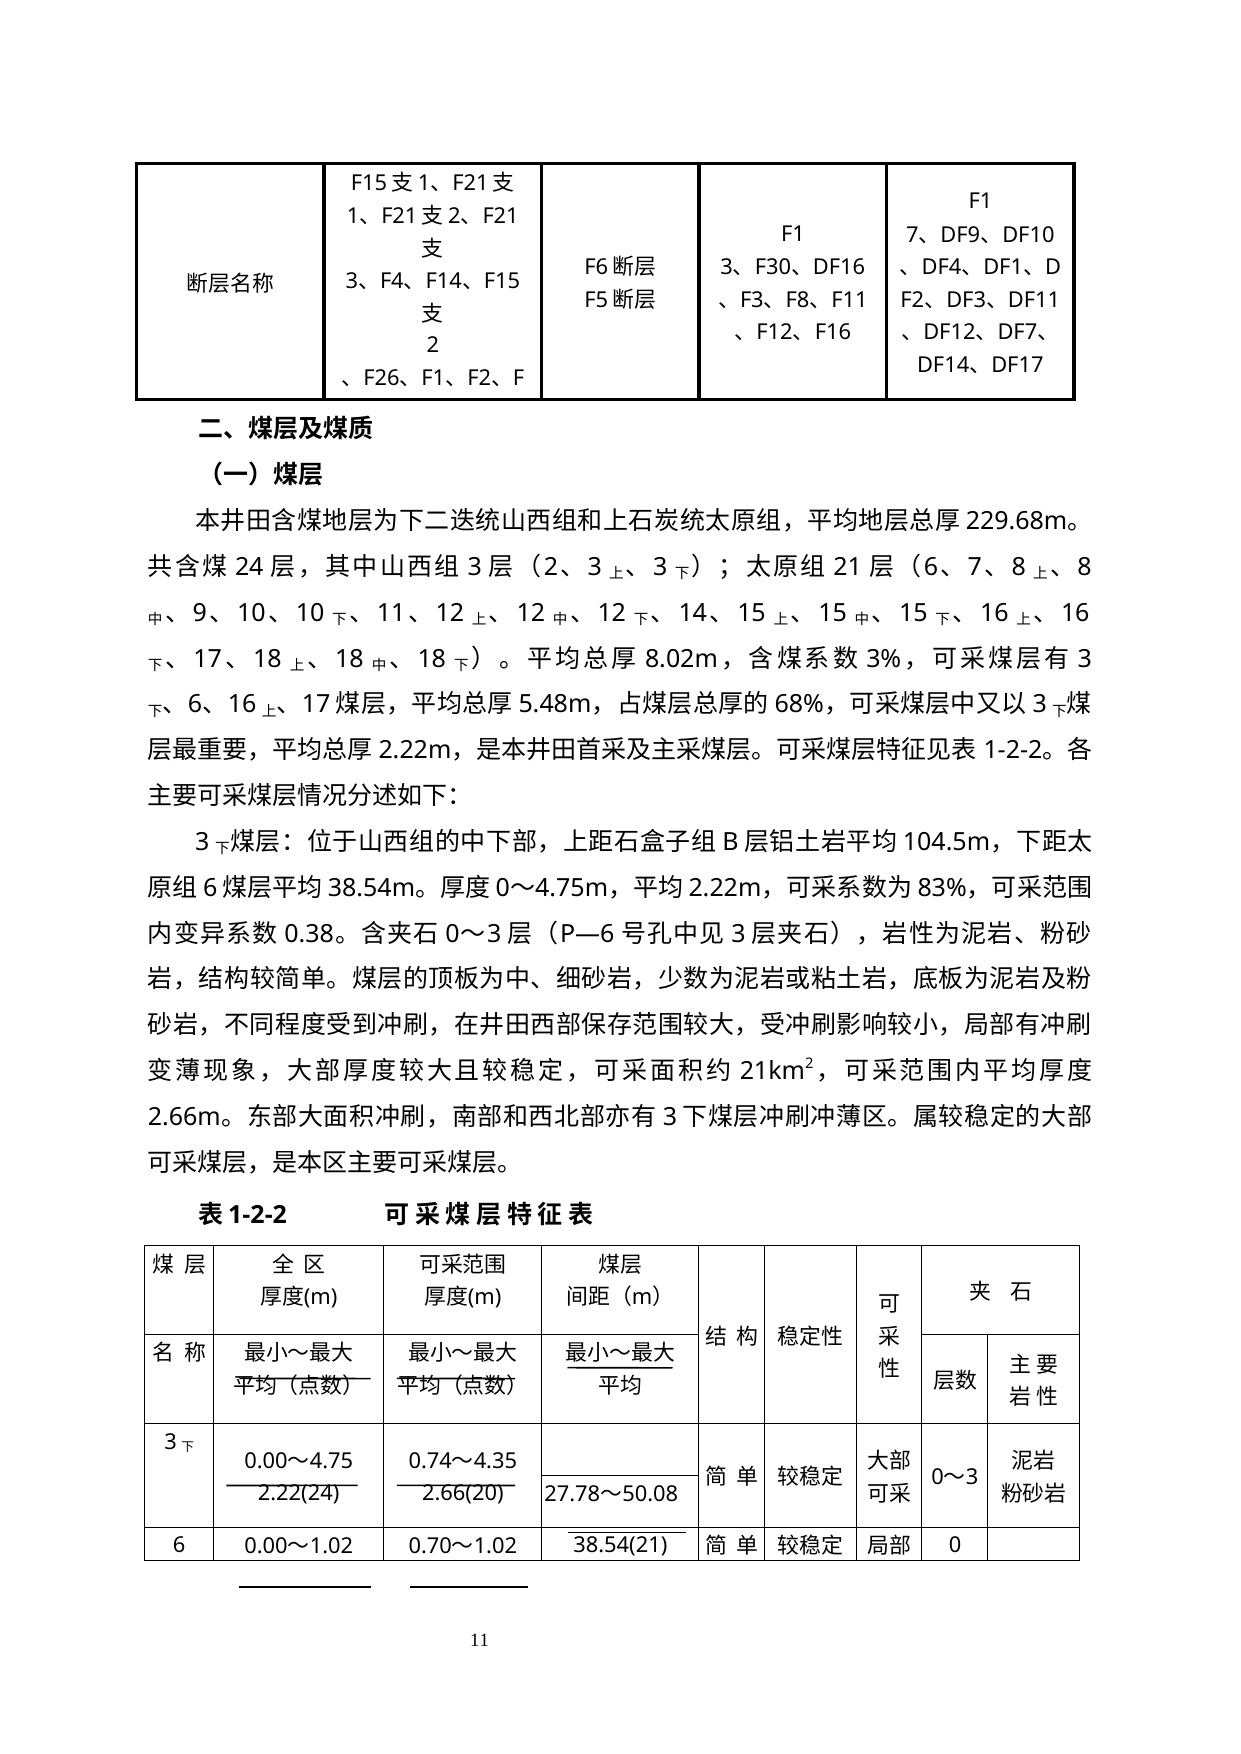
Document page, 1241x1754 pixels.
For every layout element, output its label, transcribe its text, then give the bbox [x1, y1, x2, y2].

table_cell 最小～最大 平均（点数） [384, 1335, 541, 1422]
table_cell F17、DF9、DF10、DF4、DF1、DF2、DF3、DF11、DF12、DF7、DF14、DF17 [888, 165, 1072, 398]
table_cell 27.78～50.08 [542, 1476, 698, 1527]
table_cell [542, 1424, 698, 1474]
table_cell 大部可采 [857, 1424, 921, 1527]
table_cell 0 [922, 1528, 987, 1560]
table_header 可采范围 厚度(m) [384, 1246, 541, 1334]
table_cell 0.00～4.75 2.22(24) [214, 1424, 383, 1527]
table_cell 0.70～1.02 0.82 (20) [384, 1528, 541, 1560]
table_header 可 采 性 [857, 1246, 921, 1422]
table_cell 简 单 [699, 1424, 764, 1527]
table_cell F6断层 F5断层 [543, 165, 697, 398]
table_header 稳定性 [765, 1246, 856, 1422]
table_cell 泥岩 粉砂岩 [988, 1424, 1079, 1527]
text 二、煤层及煤质 [148, 401, 1093, 447]
table_header 结 构 [699, 1246, 764, 1422]
text 本井田含煤地层为下二迭统山西组和上石炭统太原组，平均地层总厚229.68m。共含煤24层，其中山西组3层（2、3上、3下）；太原组21层（6、7、8上、8中、9、10、10下、11、12上、12中、12下、14、15上、15中、15下、16上、16下、17、18上、18中、18下）。平均总厚8.02m，含煤系数3%，可采煤层有3下、6、16上、17煤层，平均总厚5.48m，占煤层总厚的68%，可采煤层中又以3下煤层最重要，平均总厚2.22m，是本井田首采及主采煤层。可采煤层特征见表1-2-2。各主要可采煤层情况分述如下： [148, 493, 1093, 814]
table_header 全 区 厚度(m) [214, 1246, 383, 1334]
table_cell 简 单 [699, 1528, 764, 1560]
table_cell 较稳定 [765, 1424, 856, 1527]
table_cell 主 要 岩 性 [988, 1335, 1079, 1422]
table_cell [988, 1528, 1079, 1560]
table_header 煤层 间距（m） [542, 1246, 698, 1334]
table_cell 0.00～1.02 0.71（26） [214, 1528, 383, 1560]
table_cell F15支1、F21支1、F21支2、F21支3、F4、F14、F15支2、F26、F1、F2、F7、F9、F15、F18、F19、F21、 薛店断层 [326, 165, 540, 398]
table_cell 较稳定 [765, 1528, 856, 1560]
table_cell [542, 1528, 698, 1560]
table_cell 3下 [145, 1424, 213, 1527]
table_cell 0～3 [922, 1424, 987, 1527]
table_cell 最小～最大 平均 [542, 1335, 698, 1422]
table_cell F13、F30、DF16、F3、F8、F11、F12、F16 [701, 165, 885, 398]
text （一）煤层 [148, 447, 1093, 493]
text 表1-2-2 可 采 煤 层 特 征 表 [148, 1180, 1093, 1245]
table_cell 层数 [922, 1335, 987, 1422]
table_cell 断层名称 [138, 165, 322, 398]
table_cell 6 [145, 1528, 213, 1560]
table_cell 局部可采 [857, 1528, 921, 1560]
table_cell 名 称 [145, 1335, 213, 1422]
table_header 煤 层 [145, 1246, 213, 1334]
table_cell 最小～最大 平均（点数） [214, 1335, 383, 1422]
text 3下煤层：位于山西组的中下部，上距石盒子组B层铝土岩平均104.5m，下距太原组6煤层平均38.54m。厚度0～4.75m，平均2.22m，可采系数为83%，可采范围内变异系数0.38。含夹石0～3层（P—6号孔中见3层夹石），岩性为泥岩、粉砂岩，结构较简单。煤层的顶板为中、细砂岩，少数为泥岩或粘土岩，底板为泥岩及粉砂岩，不同程度受到冲刷，在井田西部保存范围较大，受冲刷影响较小，局部有冲刷变薄现象，大部厚度较大且较稳定，可采面积约21km2，可采范围内平均厚度2.66m。东部大面积冲刷，南部和西北部亦有3下煤层冲刷冲薄区。属较稳定的大部可采煤层，是本区主要可采煤层。 [148, 814, 1093, 1180]
table_header 夹 石 [922, 1246, 1079, 1334]
table_cell 0.74～4.35 2.66(20) [384, 1424, 541, 1527]
